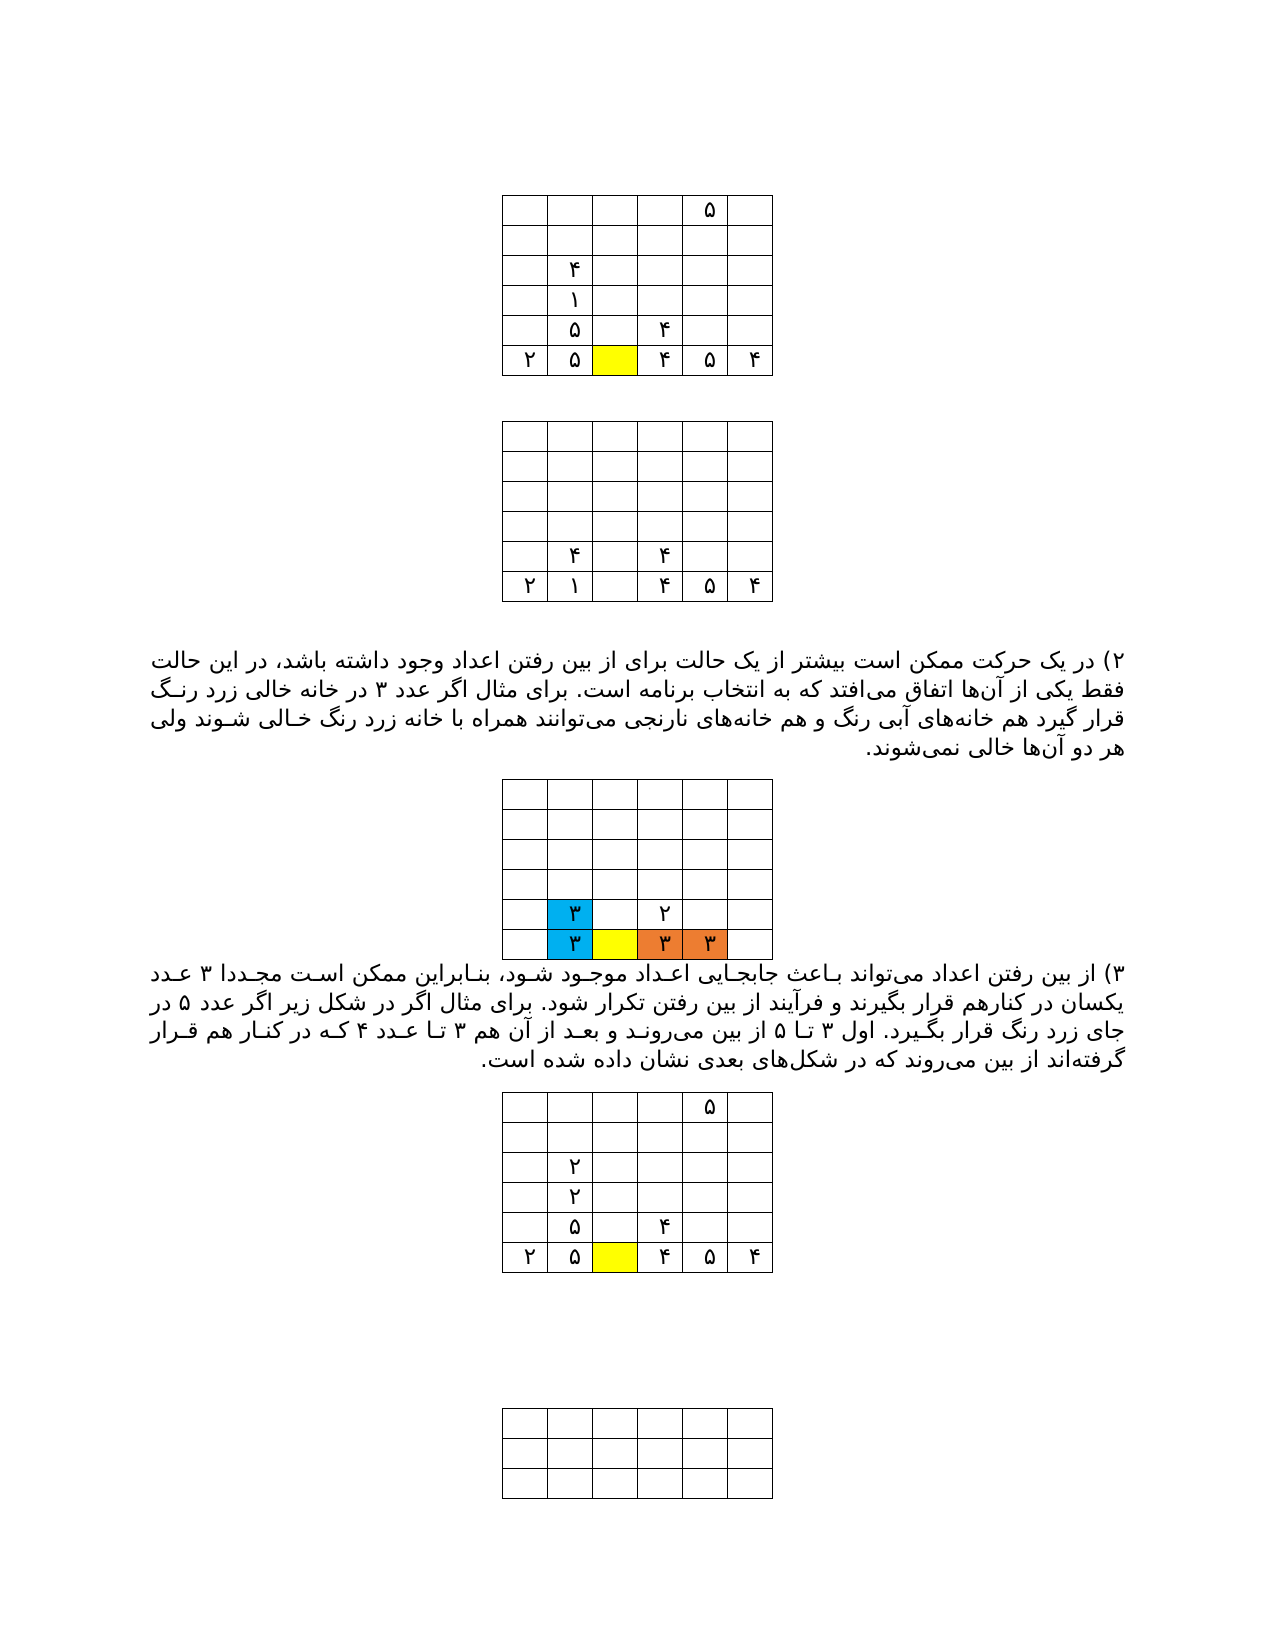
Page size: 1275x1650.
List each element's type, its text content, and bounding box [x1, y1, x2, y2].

table_cell ۲ [503, 1243, 547, 1272]
table_header [728, 780, 772, 809]
table_cell [683, 1153, 727, 1182]
table_cell [503, 542, 547, 571]
table_header [683, 1409, 727, 1438]
table_cell ۵ [683, 572, 727, 601]
table_cell [593, 1213, 637, 1242]
table_cell [593, 346, 637, 375]
table_cell [683, 1439, 727, 1468]
table_cell [683, 286, 727, 315]
table_cell [683, 810, 727, 839]
table_cell ۴ [638, 346, 682, 375]
table_cell [638, 1123, 682, 1152]
table_cell [728, 1153, 772, 1182]
table_header [593, 780, 637, 809]
table_cell ۴ [638, 542, 682, 571]
table_cell ۵ [683, 346, 727, 375]
table_cell [728, 1213, 772, 1242]
table_cell [593, 870, 637, 899]
table_cell [683, 1469, 727, 1498]
table_cell [683, 226, 727, 255]
table_cell ۴ [728, 572, 772, 601]
table_cell [593, 226, 637, 255]
table_cell [548, 840, 592, 869]
table_cell ۳ [548, 930, 592, 959]
table_cell [503, 482, 547, 511]
table_cell [593, 1123, 637, 1152]
table_cell [728, 226, 772, 255]
table_cell [593, 286, 637, 315]
table_cell ۲ [503, 572, 547, 601]
table_header [548, 422, 592, 451]
table_cell [728, 512, 772, 541]
table_cell [593, 900, 637, 929]
table_header [503, 780, 547, 809]
table_cell [638, 512, 682, 541]
table_header [728, 422, 772, 451]
table_cell [638, 810, 682, 839]
table_header [503, 422, 547, 451]
table_cell [728, 482, 772, 511]
table_cell ۴ [638, 316, 682, 345]
table_cell [728, 1183, 772, 1212]
table_cell [593, 1183, 637, 1212]
table_cell [593, 1439, 637, 1468]
table_cell [503, 1439, 547, 1468]
table_cell [638, 1469, 682, 1498]
table_cell [638, 840, 682, 869]
table_cell [683, 542, 727, 571]
table_cell [728, 286, 772, 315]
table_cell [503, 226, 547, 255]
table_cell ۵ [548, 1243, 592, 1272]
table_header [593, 422, 637, 451]
table_cell [503, 512, 547, 541]
table_cell [728, 840, 772, 869]
table_cell ۳ [638, 930, 682, 959]
table_cell [503, 810, 547, 839]
table_cell [503, 930, 547, 959]
table_cell [548, 1469, 592, 1498]
table_cell [728, 542, 772, 571]
table_header [548, 1409, 592, 1438]
table_cell [503, 840, 547, 869]
table_cell [593, 810, 637, 839]
table_cell [683, 256, 727, 285]
table_cell [683, 452, 727, 481]
table_cell ۵ [548, 316, 592, 345]
table_header [683, 422, 727, 451]
table_cell [548, 1123, 592, 1152]
table_header [638, 780, 682, 809]
table_header ۵ [683, 1093, 727, 1122]
table_header [638, 422, 682, 451]
table_header [548, 780, 592, 809]
table_header ۵ [683, 196, 727, 225]
text ۲) در یک حرکت ممکن است بیشتر از یک حالت برای از بین رفتن اعداد وجود داشته باشد، در این حالت فقط یکی از آن‌ها اتفاق می‌افتد که به انتخاب برنامه است. برای مثال اگر عدد ۳ در خانه خالی زرد رنگ قرار گیرد هم خانه‌های آبی رنگ و هم خانه‌های نارنجی می‌توانند همراه با خانه زرد رنگ خالی شوند ولی هر دو آن‌ها خالی نمی‌شوند. [150, 647, 1125, 760]
table_header [638, 196, 682, 225]
table_cell [593, 452, 637, 481]
table_cell [503, 316, 547, 345]
table_cell [683, 1123, 727, 1152]
table_cell [503, 870, 547, 899]
table_cell [593, 1153, 637, 1182]
table_cell [728, 316, 772, 345]
text ۳) از بین رفتن اعداد می‌تواند باعث جابجایی اعداد موجود شود، بنابراین ممکن است مجددا ۳ عدد یکسان در کنارهم قرار بگیرند و فرآیند از بین رفتن تکرار شود. برای مثال اگر در شکل زیر اگر عدد ۵ در جای زرد رنگ قرار بگیرد. اول ۳ تا ۵ از بین می‌روند و بعد از آن هم ۳ تا عدد ۴ که در کنار هم قرار گرفته‌اند از بین می‌روند که در شکل‌های بعدی نشان داده شده است. [150, 960, 1125, 1073]
table_header [503, 1093, 547, 1122]
table_cell [728, 452, 772, 481]
table_cell [638, 286, 682, 315]
table_header [728, 1093, 772, 1122]
table_cell [503, 1183, 547, 1212]
table_header [593, 1093, 637, 1122]
table_header [683, 780, 727, 809]
table_cell [548, 810, 592, 839]
table_cell [683, 482, 727, 511]
table_cell [638, 256, 682, 285]
table_header [503, 196, 547, 225]
table_cell [593, 482, 637, 511]
table_cell [548, 1439, 592, 1468]
table_cell ۴ [638, 1243, 682, 1272]
table_cell [638, 1153, 682, 1182]
table_cell [593, 930, 637, 959]
table_cell ۱ [548, 286, 592, 315]
table_header [503, 1409, 547, 1438]
table_cell [728, 1469, 772, 1498]
table_cell ۴ [728, 346, 772, 375]
table_cell [728, 810, 772, 839]
table_cell [503, 1153, 547, 1182]
table_cell [503, 256, 547, 285]
table_cell [728, 900, 772, 929]
table_cell ۳ [683, 930, 727, 959]
table_cell [593, 542, 637, 571]
table_cell ۲ [638, 900, 682, 929]
table_cell ۴ [638, 572, 682, 601]
table_cell [638, 870, 682, 899]
table_cell ۵ [548, 346, 592, 375]
table_cell ۴ [638, 1213, 682, 1242]
table_cell [683, 1213, 727, 1242]
table_cell ۲ [548, 1183, 592, 1212]
table_cell ۲ [503, 346, 547, 375]
table_cell ۲ [548, 1153, 592, 1182]
table_cell [638, 1183, 682, 1212]
table_cell [503, 286, 547, 315]
table_header [728, 196, 772, 225]
table_cell [728, 256, 772, 285]
table_cell ۵ [548, 1213, 592, 1242]
table_cell [728, 930, 772, 959]
table_cell ۳ [548, 900, 592, 929]
table_cell ۴ [548, 256, 592, 285]
table_header [638, 1093, 682, 1122]
table_cell [728, 1123, 772, 1152]
table_header [638, 1409, 682, 1438]
table_cell ۴ [728, 1243, 772, 1272]
table_header [593, 1409, 637, 1438]
table_cell [728, 870, 772, 899]
table_cell [593, 1243, 637, 1272]
table_cell [548, 482, 592, 511]
table_cell [593, 256, 637, 285]
table_cell [638, 226, 682, 255]
table_cell [503, 452, 547, 481]
table_cell [683, 870, 727, 899]
table_cell [683, 512, 727, 541]
table_cell [548, 512, 592, 541]
table_cell [548, 226, 592, 255]
table_cell [638, 482, 682, 511]
table_cell [503, 900, 547, 929]
table_cell [503, 1469, 547, 1498]
table_cell [638, 1439, 682, 1468]
table_cell ۱ [548, 572, 592, 601]
table_cell [548, 452, 592, 481]
table_cell [728, 1439, 772, 1468]
table_cell ۴ [548, 542, 592, 571]
table_cell [503, 1213, 547, 1242]
table_cell [683, 900, 727, 929]
table_cell [548, 870, 592, 899]
table_cell [593, 316, 637, 345]
table_cell [593, 840, 637, 869]
table_cell ۵ [683, 1243, 727, 1272]
table_cell [593, 1469, 637, 1498]
table_cell [638, 452, 682, 481]
table_cell [683, 1183, 727, 1212]
table_cell [593, 512, 637, 541]
table_cell [683, 840, 727, 869]
table_cell [503, 1123, 547, 1152]
table_header [548, 1093, 592, 1122]
table_cell [683, 316, 727, 345]
table_cell [593, 572, 637, 601]
table_header [593, 196, 637, 225]
table_header [548, 196, 592, 225]
table_header [728, 1409, 772, 1438]
